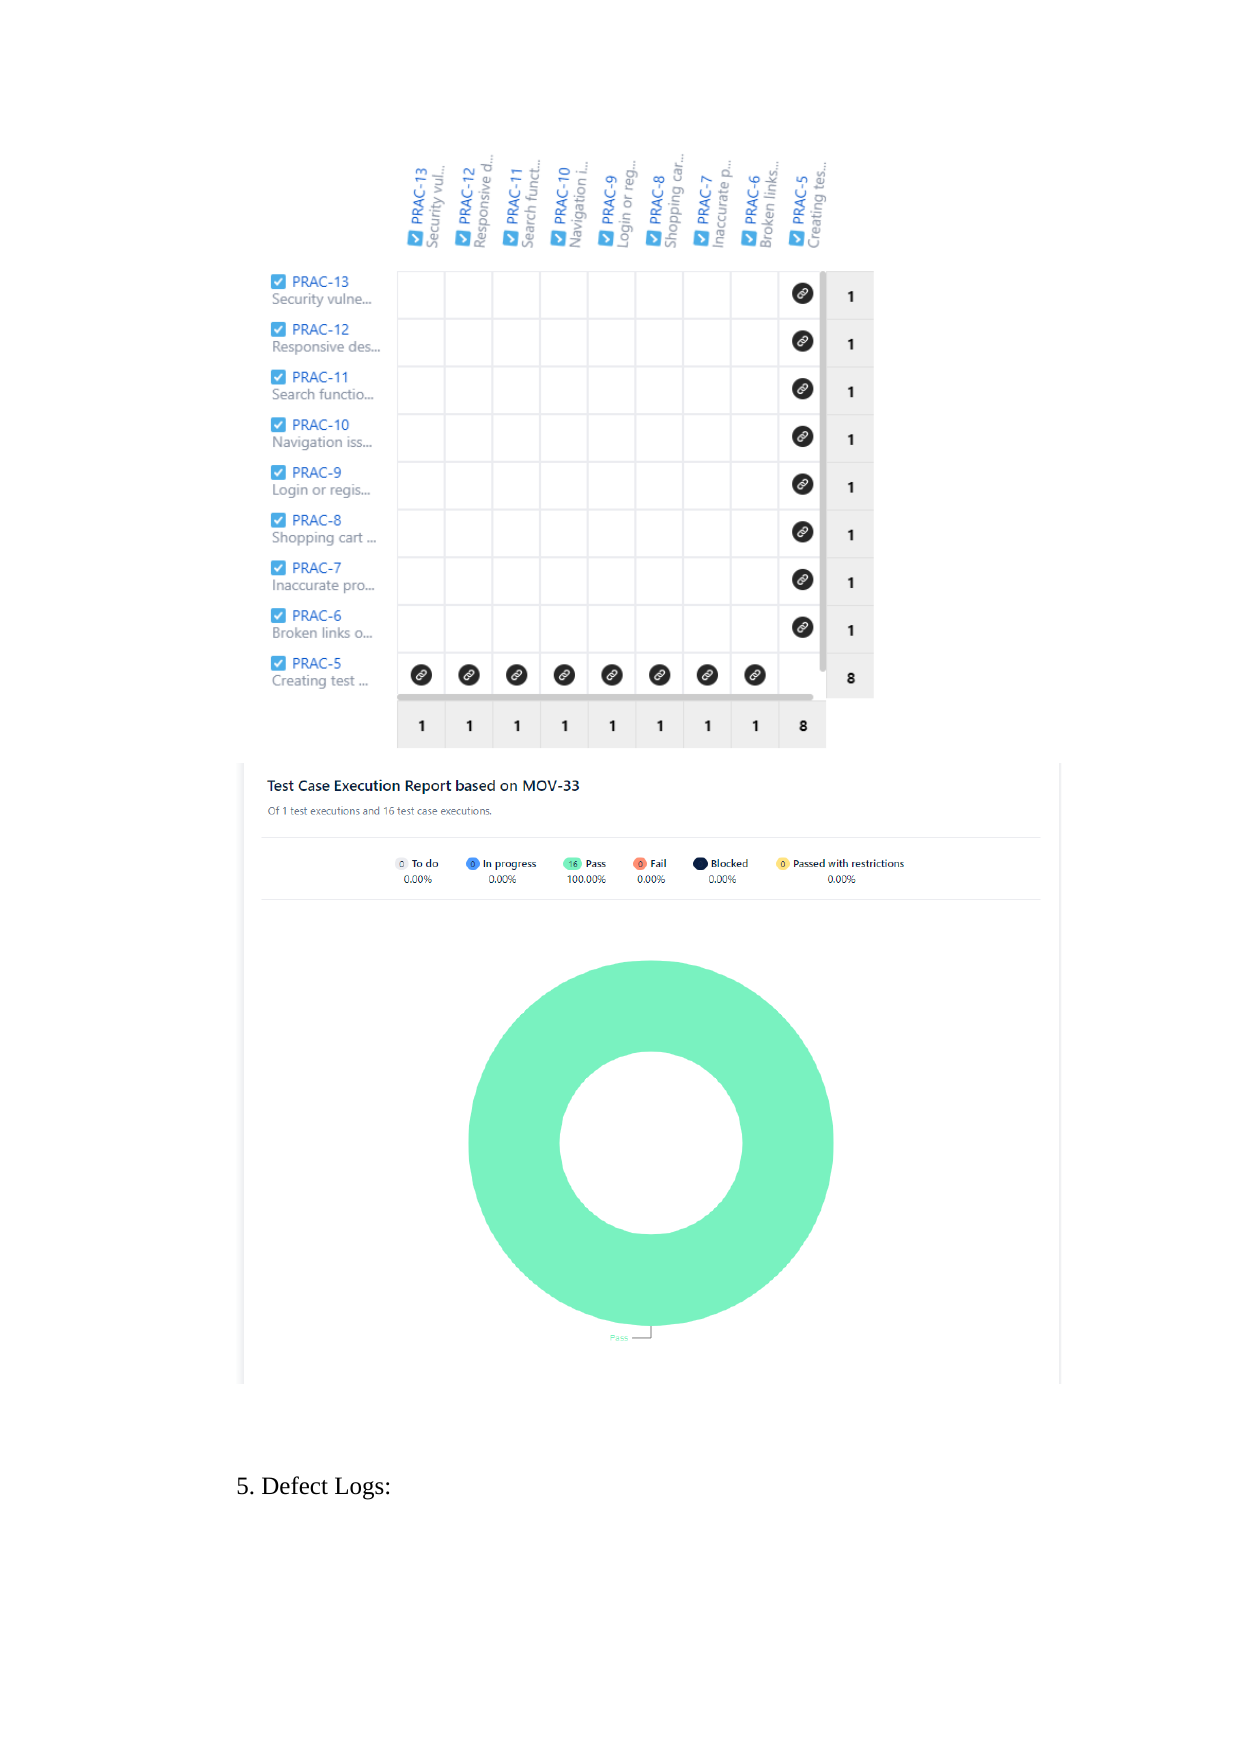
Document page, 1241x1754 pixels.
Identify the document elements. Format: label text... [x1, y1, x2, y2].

picture [236, 146, 1062, 1384]
text 5. Defect Logs: [177, 1471, 1152, 1500]
